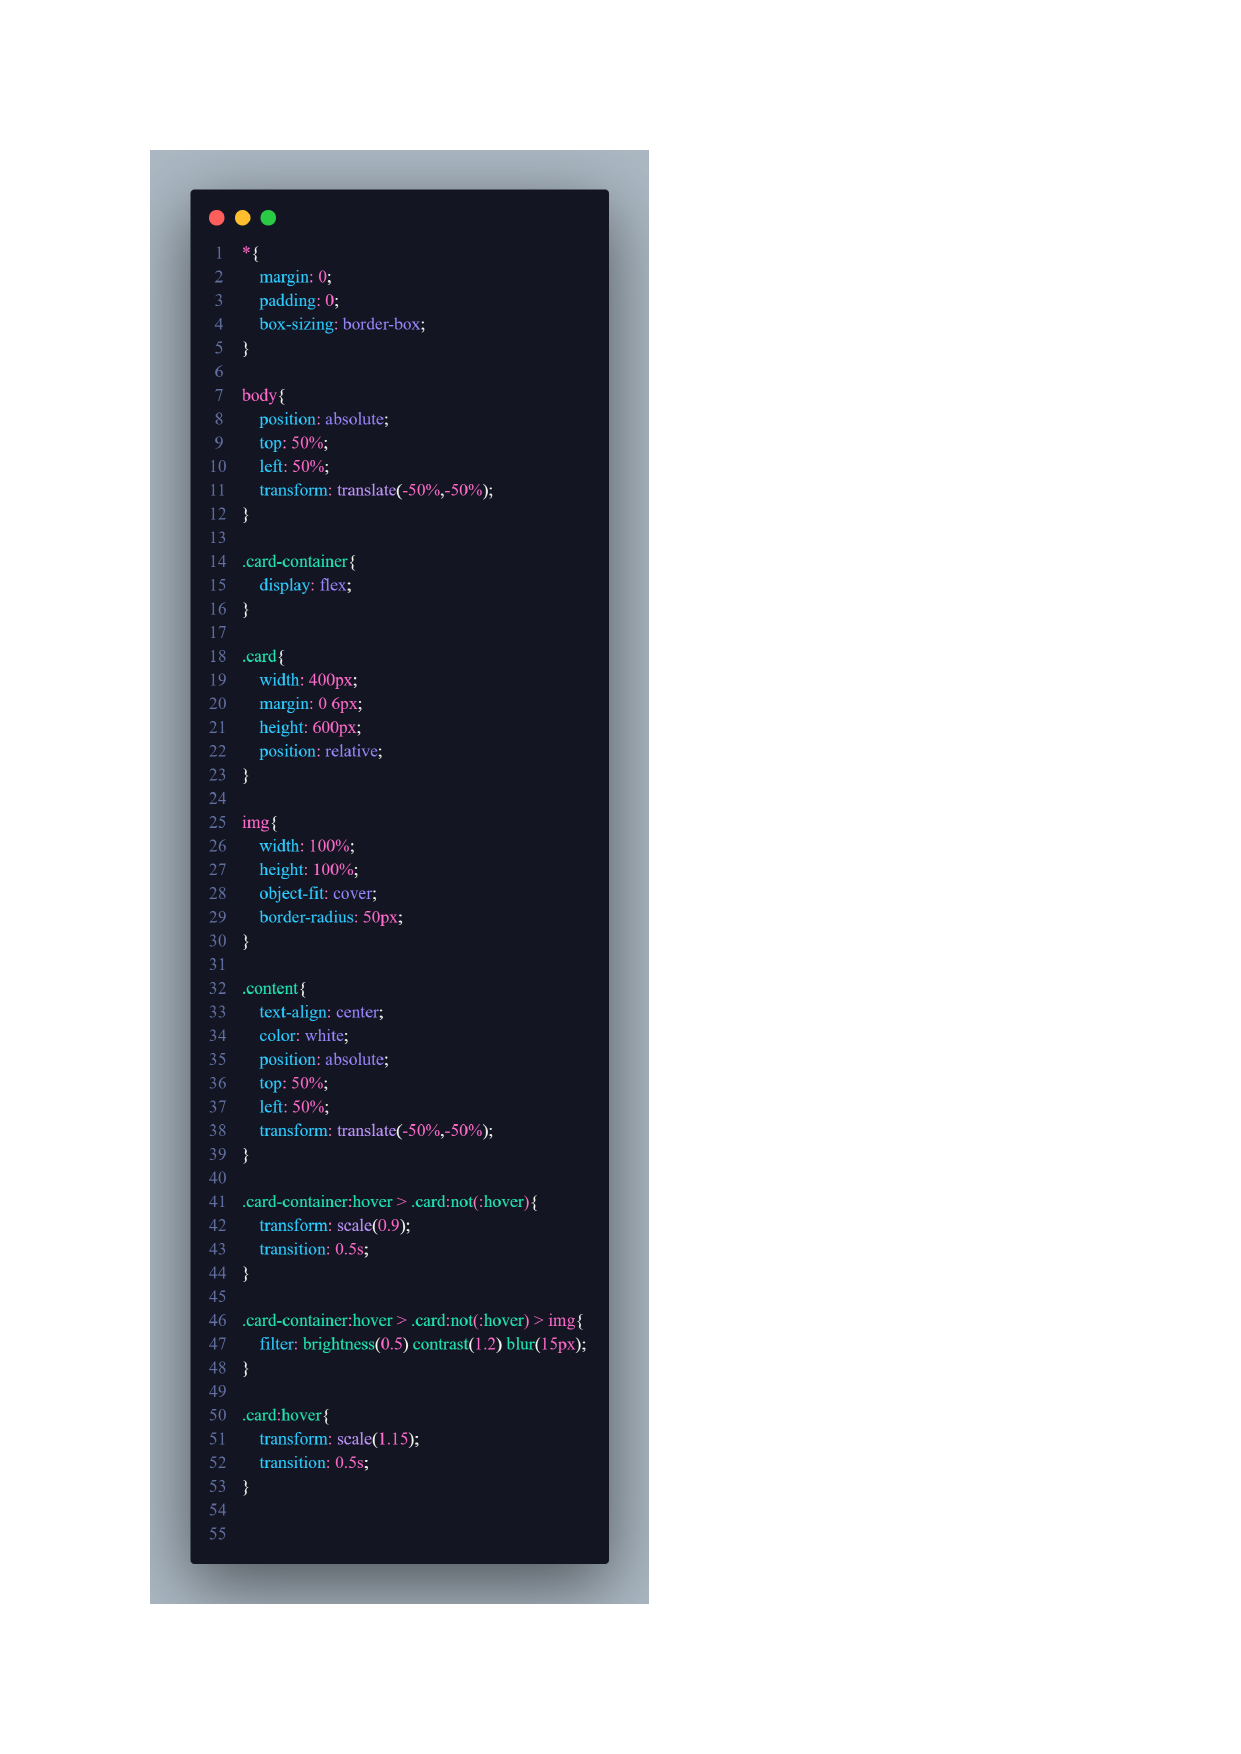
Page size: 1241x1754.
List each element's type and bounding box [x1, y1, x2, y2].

picture [150, 150, 649, 1604]
